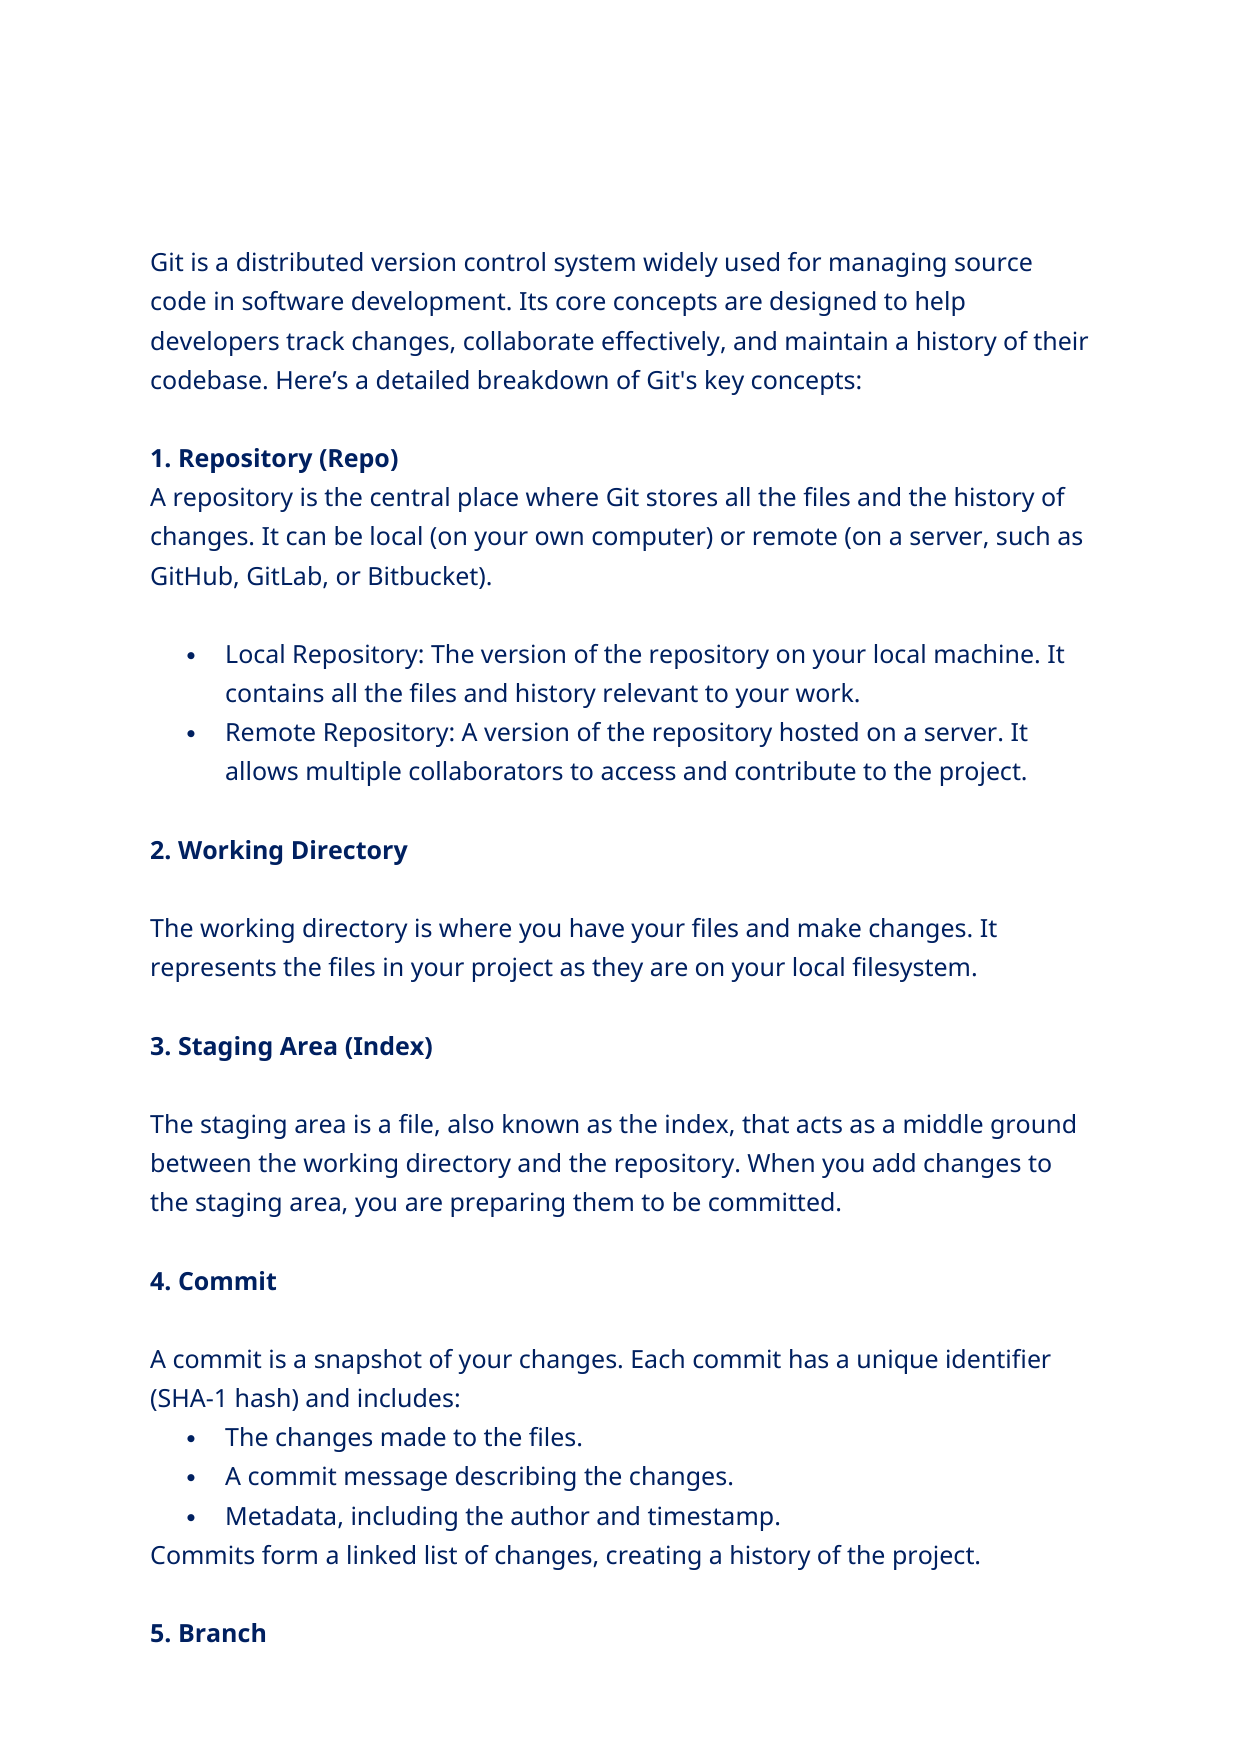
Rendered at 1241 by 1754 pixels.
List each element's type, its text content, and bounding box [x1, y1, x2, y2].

text 4. Commit [150, 1263, 1090, 1297]
list Local Repository: The version of the repository on your local machine. It contains all the files and history relevant to your work. [187, 637, 1090, 710]
list Remote Repository: A version of the repository hosted on a server. It allows multiple collaborators to access and contribute to the project. [187, 715, 1090, 788]
text 3. Staging Area (Index) [150, 1028, 1090, 1062]
text Git is a distributed version control system widely used for managing source code in software development. Its core concepts are designed to help developers track changes, collaborate effectively, and maintain a history of their codebase. Here’s a detailed breakdown of Git's key concepts: [150, 245, 1090, 396]
text A commit is a snapshot of your changes. Each commit has a unique identifier (SHA-1 hash) and includes: [150, 1342, 1090, 1415]
text The staging area is a file, also known as the index, that acts as a middle ground between the working directory and the repository. When you add changes to the staging area, you are preparing them to be committed. [150, 1107, 1090, 1219]
text The working directory is where you have your files and make changes. It represents the files in your project as they are on your local filesystem. [150, 911, 1090, 984]
text Commits form a linked list of changes, creating a history of the project. [150, 1537, 1090, 1571]
text 2. Working Directory [150, 832, 1090, 866]
text 1. Repository (Repo) [150, 441, 1090, 475]
list The changes made to the files. [187, 1420, 1090, 1454]
list Metadata, including the author and timestamp. [187, 1498, 1090, 1532]
text A repository is the central place where Git stores all the files and the history of changes. It can be local (on your own computer) or remote (on a server, such as GitHub, GitLab, or Bitbucket). [150, 480, 1090, 592]
list A commit message describing the changes. [187, 1459, 1090, 1493]
text 5. Branch [150, 1616, 1090, 1650]
